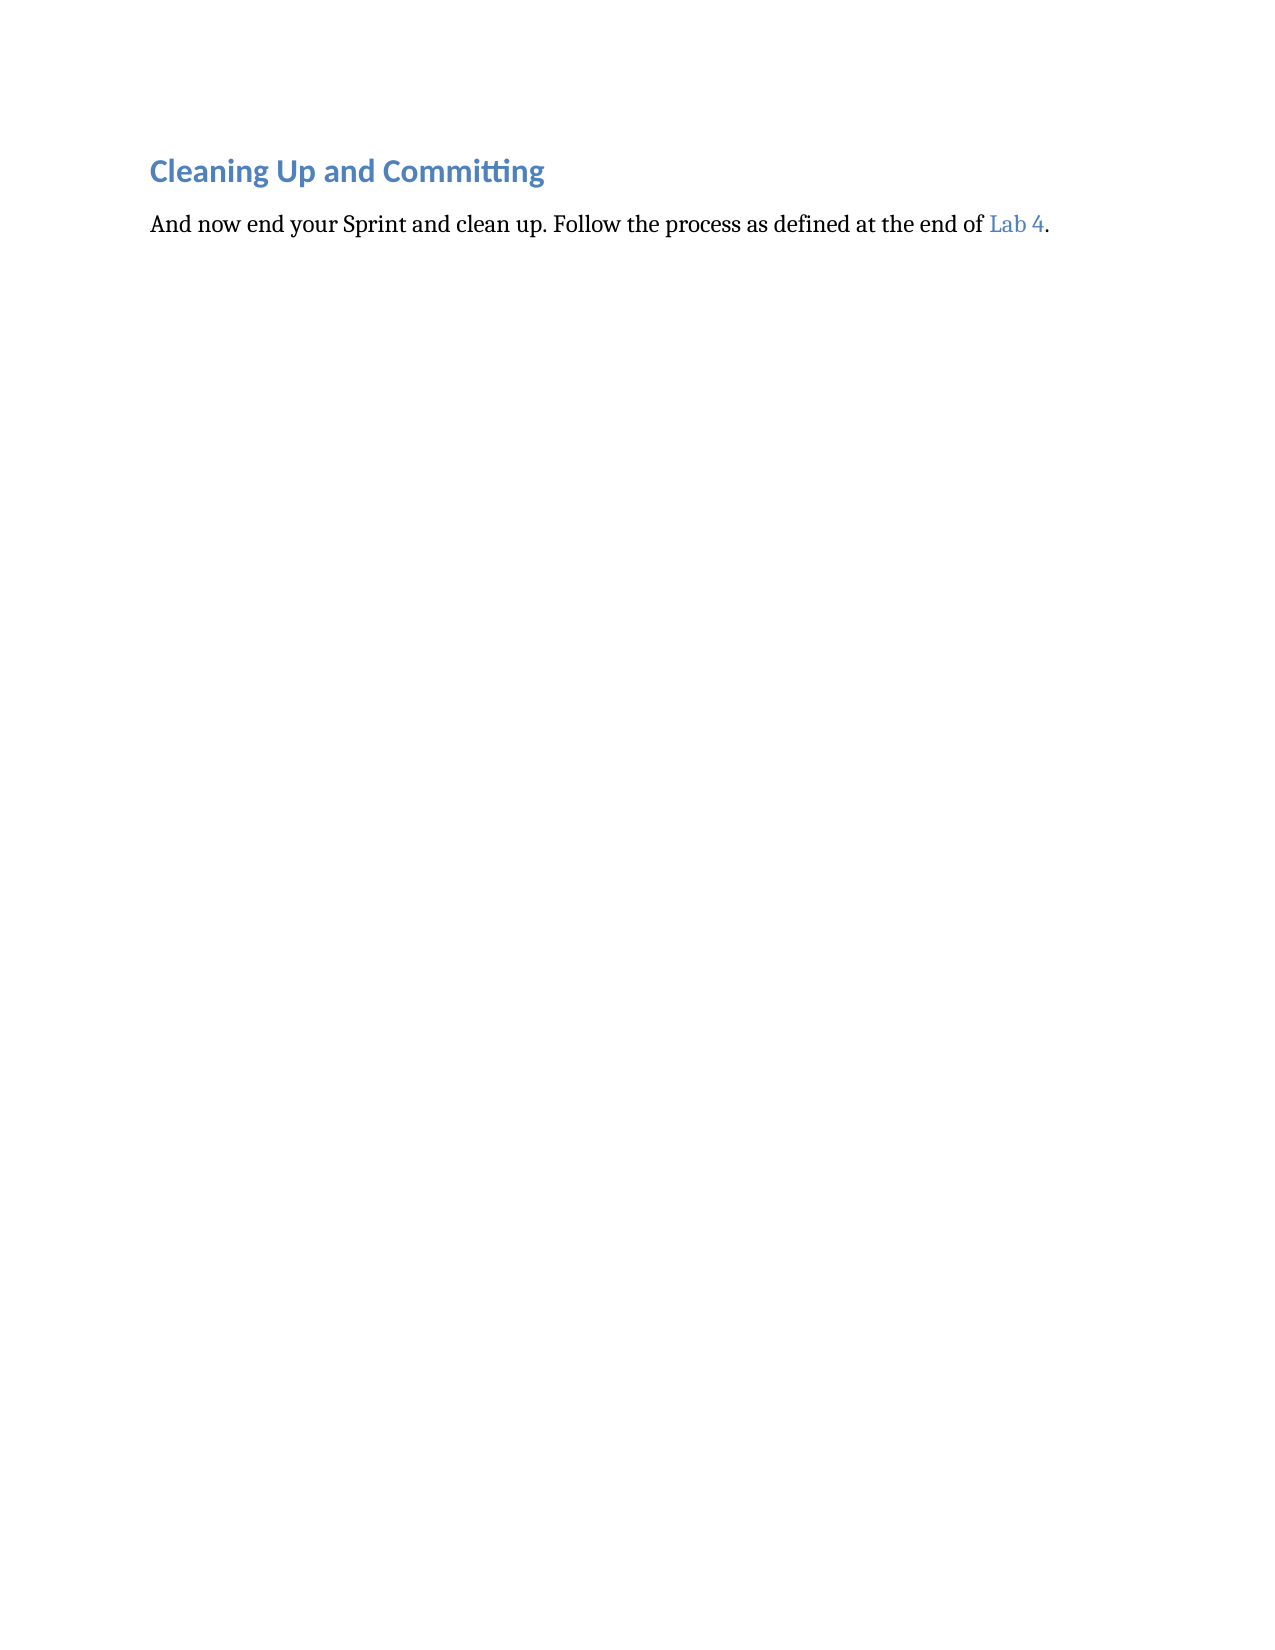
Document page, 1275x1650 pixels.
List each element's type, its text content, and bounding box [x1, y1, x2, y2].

subtitle Cleaning Up and Committing [150, 150, 1125, 191]
text And now end your Sprint and clean up. Follow the process as defined at the end of Lab 4. [150, 209, 1125, 238]
